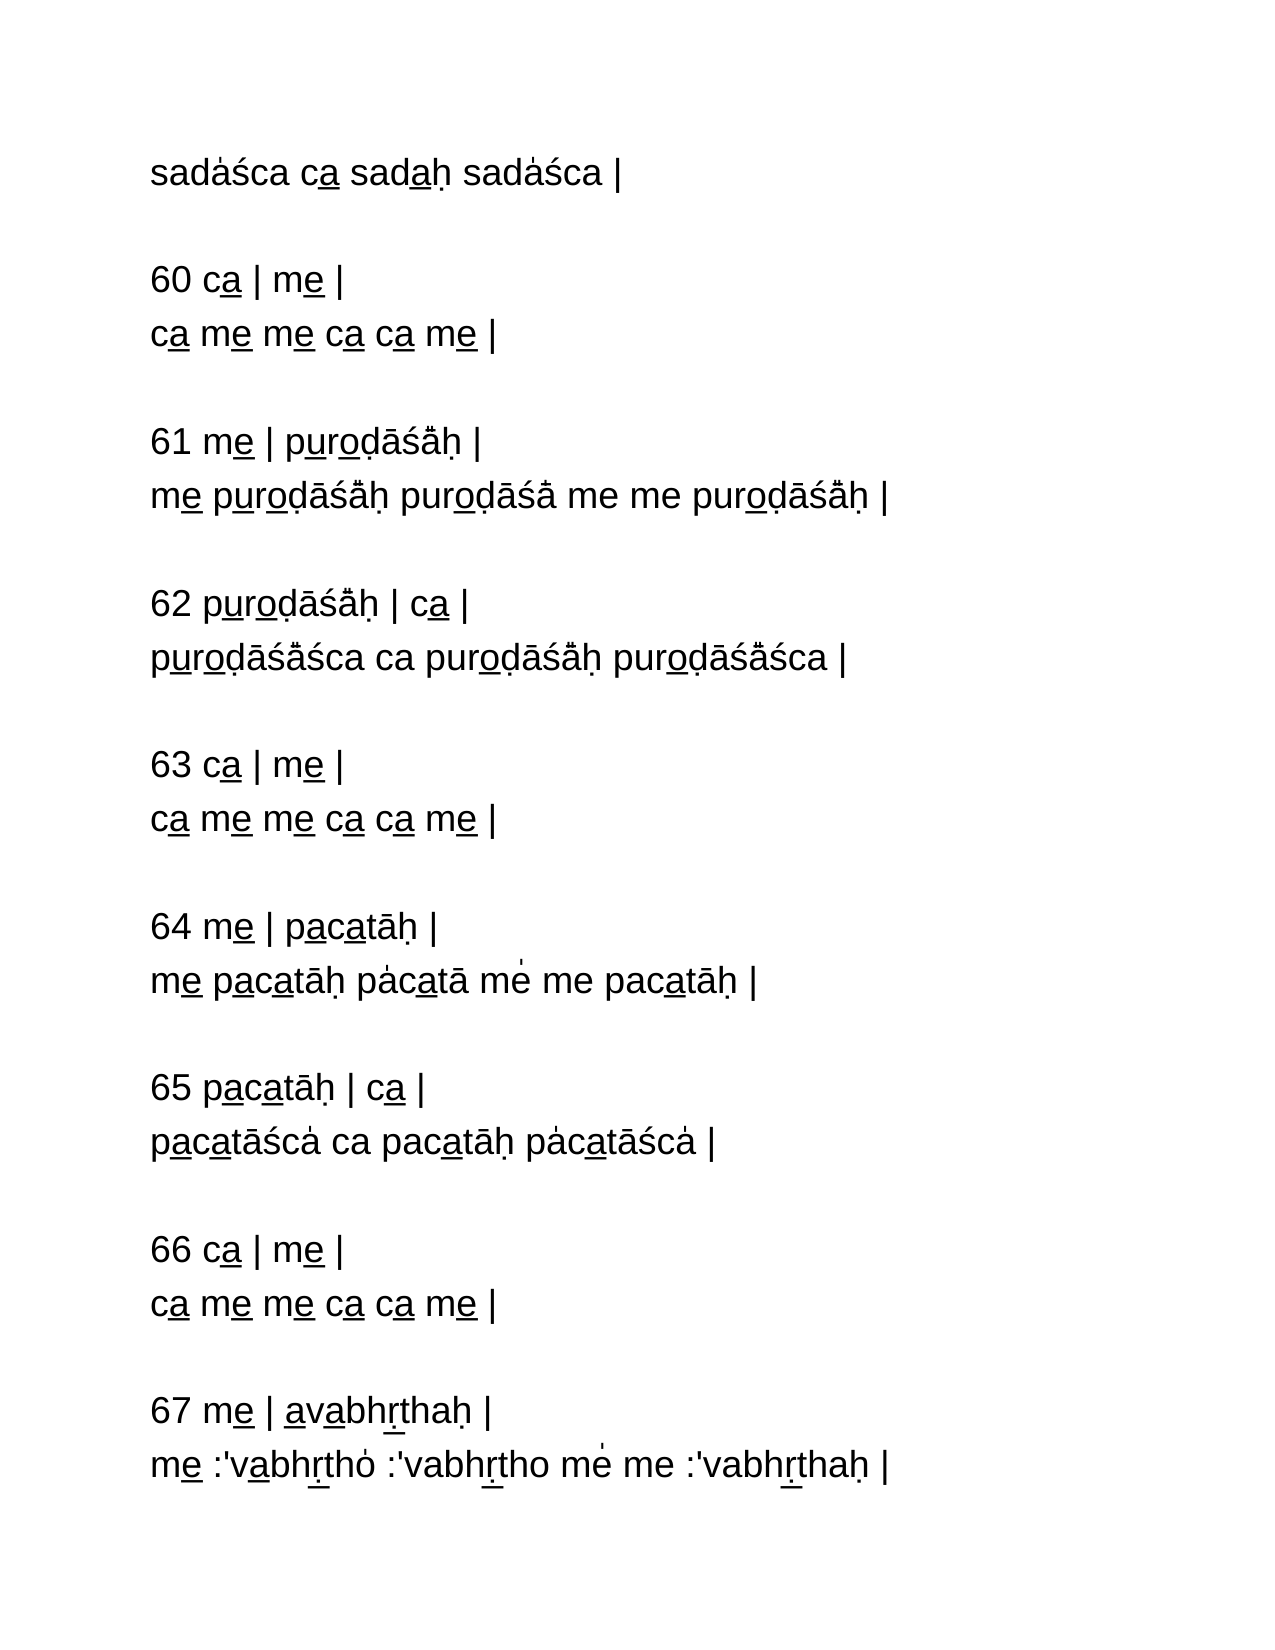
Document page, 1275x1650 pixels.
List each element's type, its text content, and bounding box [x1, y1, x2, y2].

text me̲ pu̲ro̲ḍāśā̎ḥ puro̲ḍāśā̍ me me puro̲ḍāśā̎ḥ | [150, 473, 1125, 516]
text 61 me̲ | pu̲ro̲ḍāśā̎ḥ | [150, 419, 1125, 462]
text 66 ca̲ | me̲ | [150, 1227, 1125, 1270]
text pa̲ca̲tāśca̍ ca paca̲tāḥ pa̍ca̲tāśca̍ | [150, 1119, 1125, 1162]
text 67 me̲ | a̲va̲bhṛ̲thaḥ | [150, 1389, 1125, 1432]
text 63 ca̲ | me̲ | [150, 742, 1125, 786]
text 62 pu̲ro̲ḍāśā̎ḥ | ca̲ | [150, 581, 1125, 624]
text ca̲ me̲ me̲ ca̲ ca̲ me̲ | [150, 312, 1125, 355]
text me̲ :'va̲bhṛ̲tho̍ :'vabhṛ̲tho me̍ me :'vabhṛ̲thaḥ | [150, 1442, 1125, 1486]
text sada̍śca ca̲ sada̲ḥ sada̍śca | [150, 150, 1125, 193]
text pu̲ro̲ḍāśā̎śca ca puro̲ḍāśā̎ḥ puro̲ḍāśā̎śca | [150, 635, 1125, 678]
text 65 pa̲ca̲tāḥ | ca̲ | [150, 1066, 1125, 1109]
text 60 ca̲ | me̲ | [150, 258, 1125, 301]
text me̲ pa̲ca̲tāḥ pa̍ca̲tā me̍ me paca̲tāḥ | [150, 958, 1125, 1001]
text ca̲ me̲ me̲ ca̲ ca̲ me̲ | [150, 1281, 1125, 1324]
text 64 me̲ | pa̲ca̲tāḥ | [150, 904, 1125, 947]
text ca̲ me̲ me̲ ca̲ ca̲ me̲ | [150, 796, 1125, 839]
